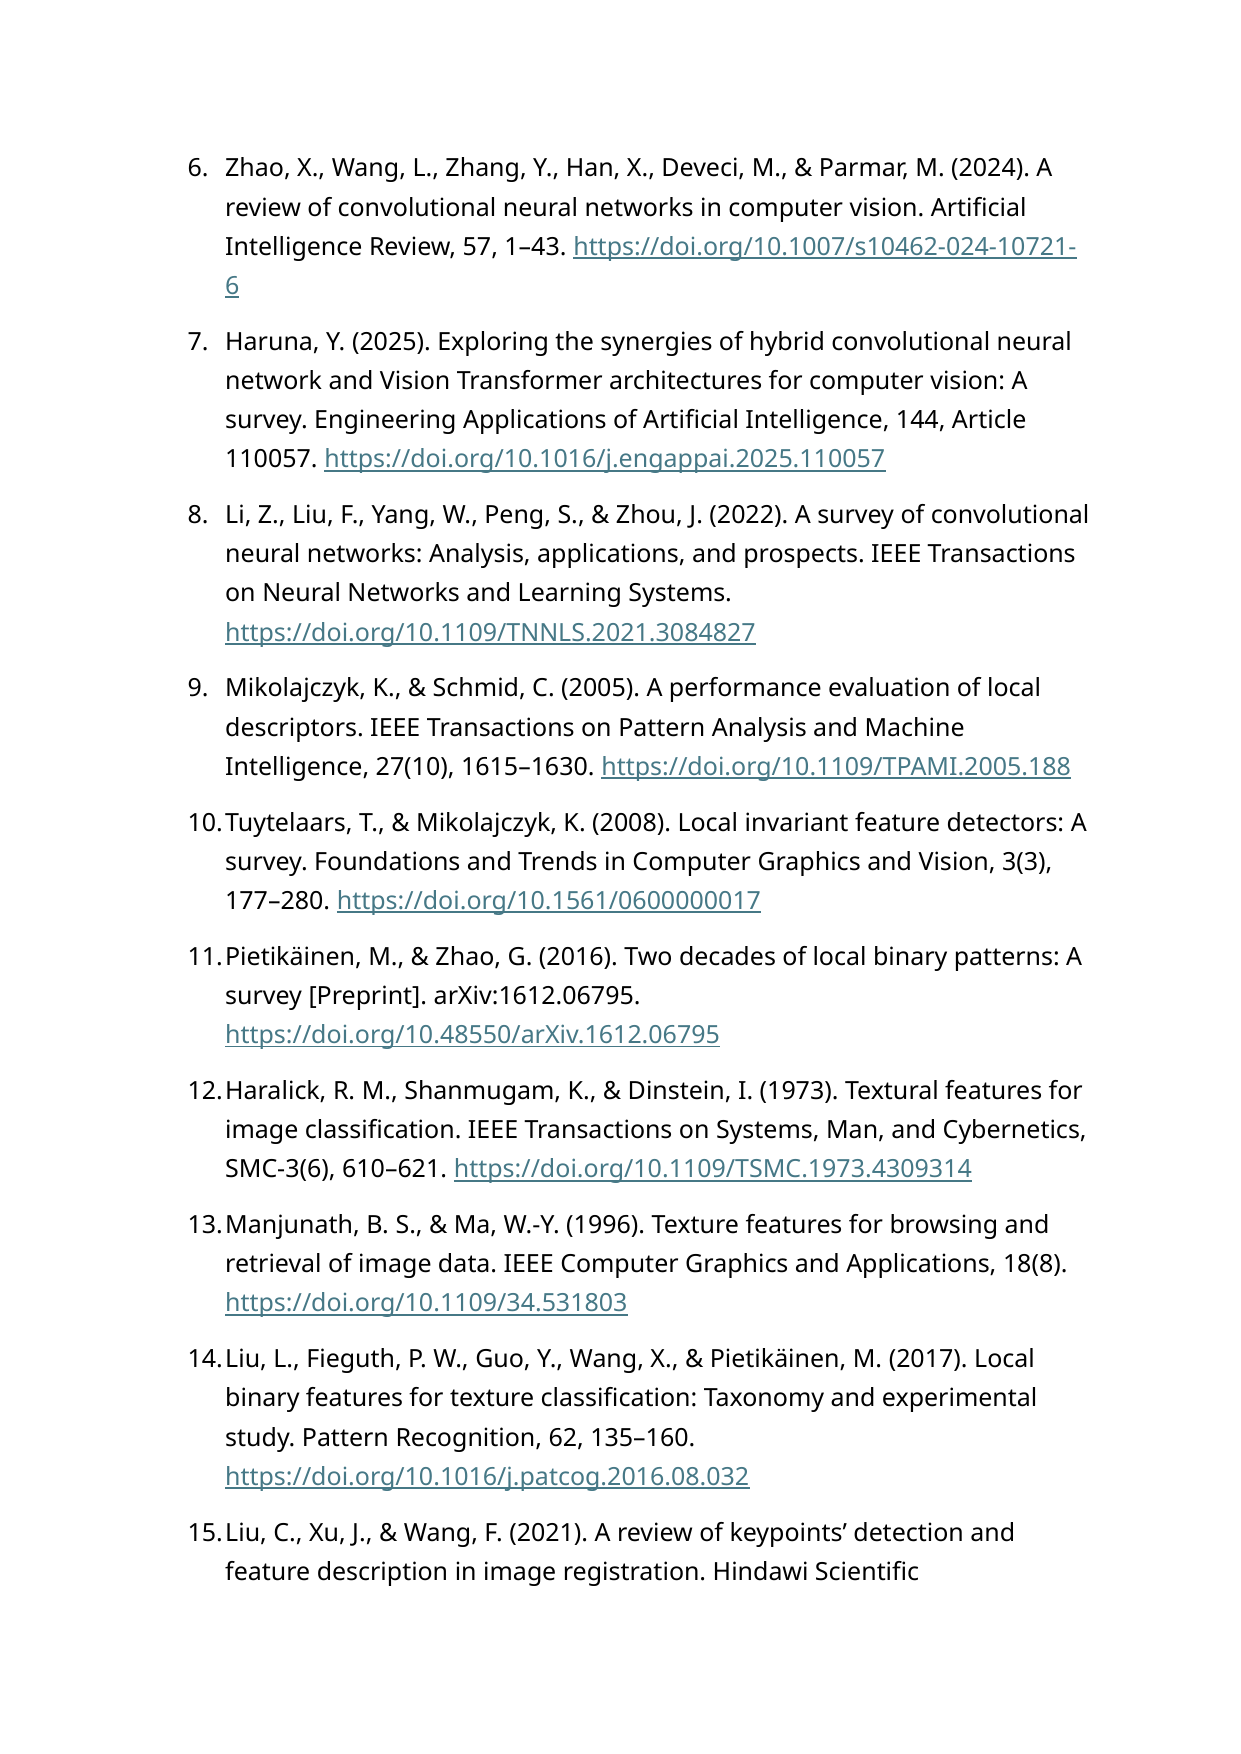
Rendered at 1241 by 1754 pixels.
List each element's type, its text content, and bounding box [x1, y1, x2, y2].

list Manjunath, B. S., & Ma, W.-Y. (1996). Texture features for browsing and retrieval of image data. IEEE Computer Graphics and Applications, 18(8). https://doi.org/10.1109/34.531803 [187, 1207, 1090, 1319]
list Li, Z., Liu, F., Yang, W., Peng, S., & Zhou, J. (2022). A survey of convolutional neural networks: Analysis, applications, and prospects. IEEE Transactions on Neural Networks and Learning Systems. https://doi.org/10.1109/TNNLS.2021.3084827 [187, 497, 1090, 648]
list Zhao, X., Wang, L., Zhang, Y., Han, X., Deveci, M., & Parmar, M. (2024). A review of convolutional neural networks in computer vision. Artificial Intelligence Review, 57, 1–43. https://doi.org/10.1007/s10462-024-10721-6 [187, 150, 1090, 302]
list Mikolajczyk, K., & Schmid, C. (2005). A performance evaluation of local descriptors. IEEE Transactions on Pattern Analysis and Machine Intelligence, 27(10), 1615–1630. https://doi.org/10.1109/TPAMI.2005.188 [187, 670, 1090, 782]
list Pietikäinen, M., & Zhao, G. (2016). Two decades of local binary patterns: A survey [Preprint]. arXiv:1612.06795. https://doi.org/10.48550/arXiv.1612.06795 [187, 938, 1090, 1051]
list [187, 1514, 1090, 1587]
list Tuytelaars, T., & Mikolajczyk, K. (2008). Local invariant feature detectors: A survey. Foundations and Trends in Computer Graphics and Vision, 3(3), 177–280. https://doi.org/10.1561/0600000017 [187, 804, 1090, 917]
list Liu, L., Fieguth, P. W., Guo, Y., Wang, X., & Pietikäinen, M. (2017). Local binary features for texture classification: Taxonomy and experimental study. Pattern Recognition, 62, 135–160. https://doi.org/10.1016/j.patcog.2016.08.032 [187, 1341, 1090, 1492]
list Haruna, Y. (2025). Exploring the synergies of hybrid convolutional neural network and Vision Transformer architectures for computer vision: A survey. Engineering Applications of Artificial Intelligence, 144, Article 110057. https://doi.org/10.1016/j.engappai.2025.110057 [187, 323, 1090, 475]
list Haralick, R. M., Shanmugam, K., & Dinstein, I. (1973). Textural features for image classification. IEEE Transactions on Systems, Man, and Cybernetics, SMC-3(6), 610–621. https://doi.org/10.1109/TSMC.1973.4309314 [187, 1072, 1090, 1185]
